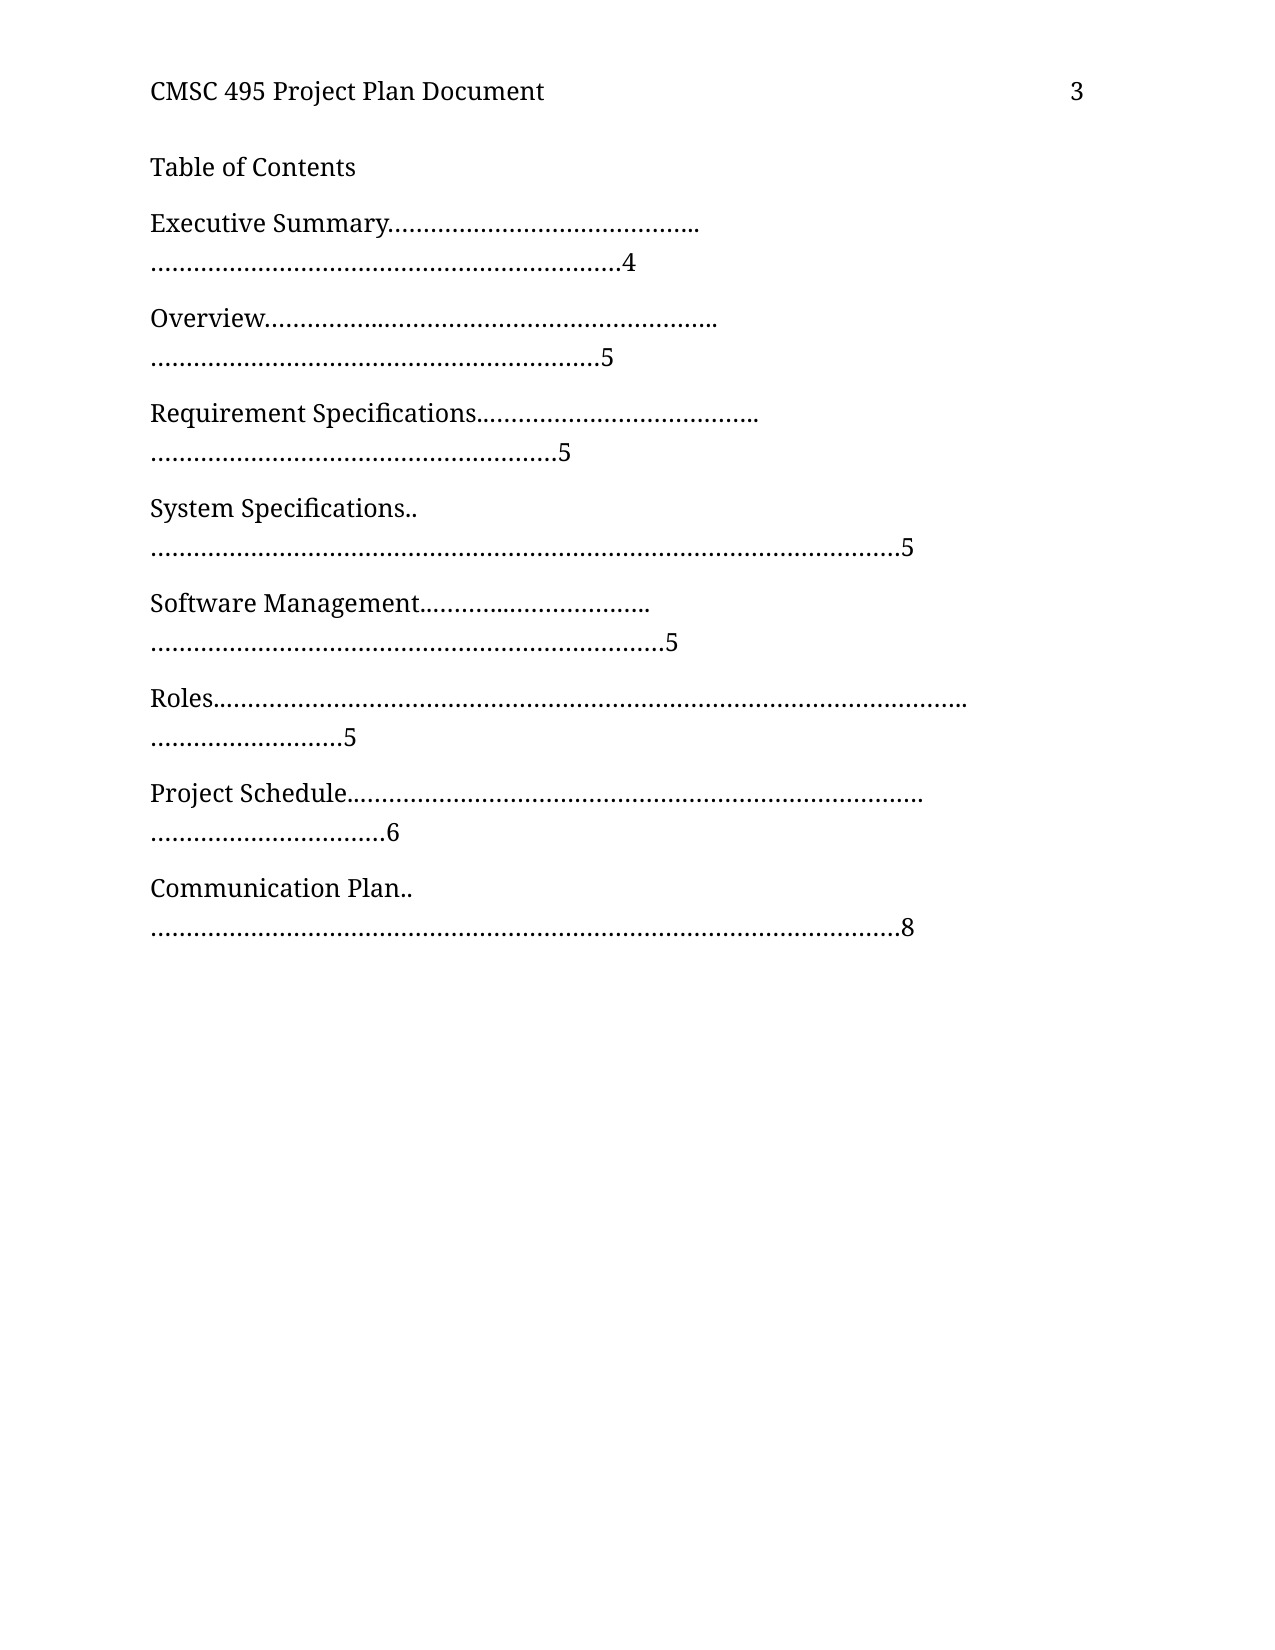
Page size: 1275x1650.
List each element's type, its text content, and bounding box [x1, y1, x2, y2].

text Software Management..………..………………..………………………………………………………………5 [150, 586, 1125, 659]
text Project Schedule..…………………………………………………………………….……………………………6 [150, 776, 1125, 849]
text Table of Contents [150, 150, 1125, 184]
text Requirement Specifications..………………………………..…………………………………………………5 [150, 396, 1125, 469]
text System Specifications..……………………………………………………………………………………………5 [150, 491, 1125, 564]
text Roles..…………………………………………………………………………………………..………………………5 [150, 681, 1125, 754]
text Communication Plan..……………………………………………………………………………………………8 [150, 871, 1125, 944]
text Executive Summary……………………………………..…………………………………………………………4 [150, 206, 1125, 279]
text Overview……………..………………………………………..………………………………………………………5 [150, 301, 1125, 374]
